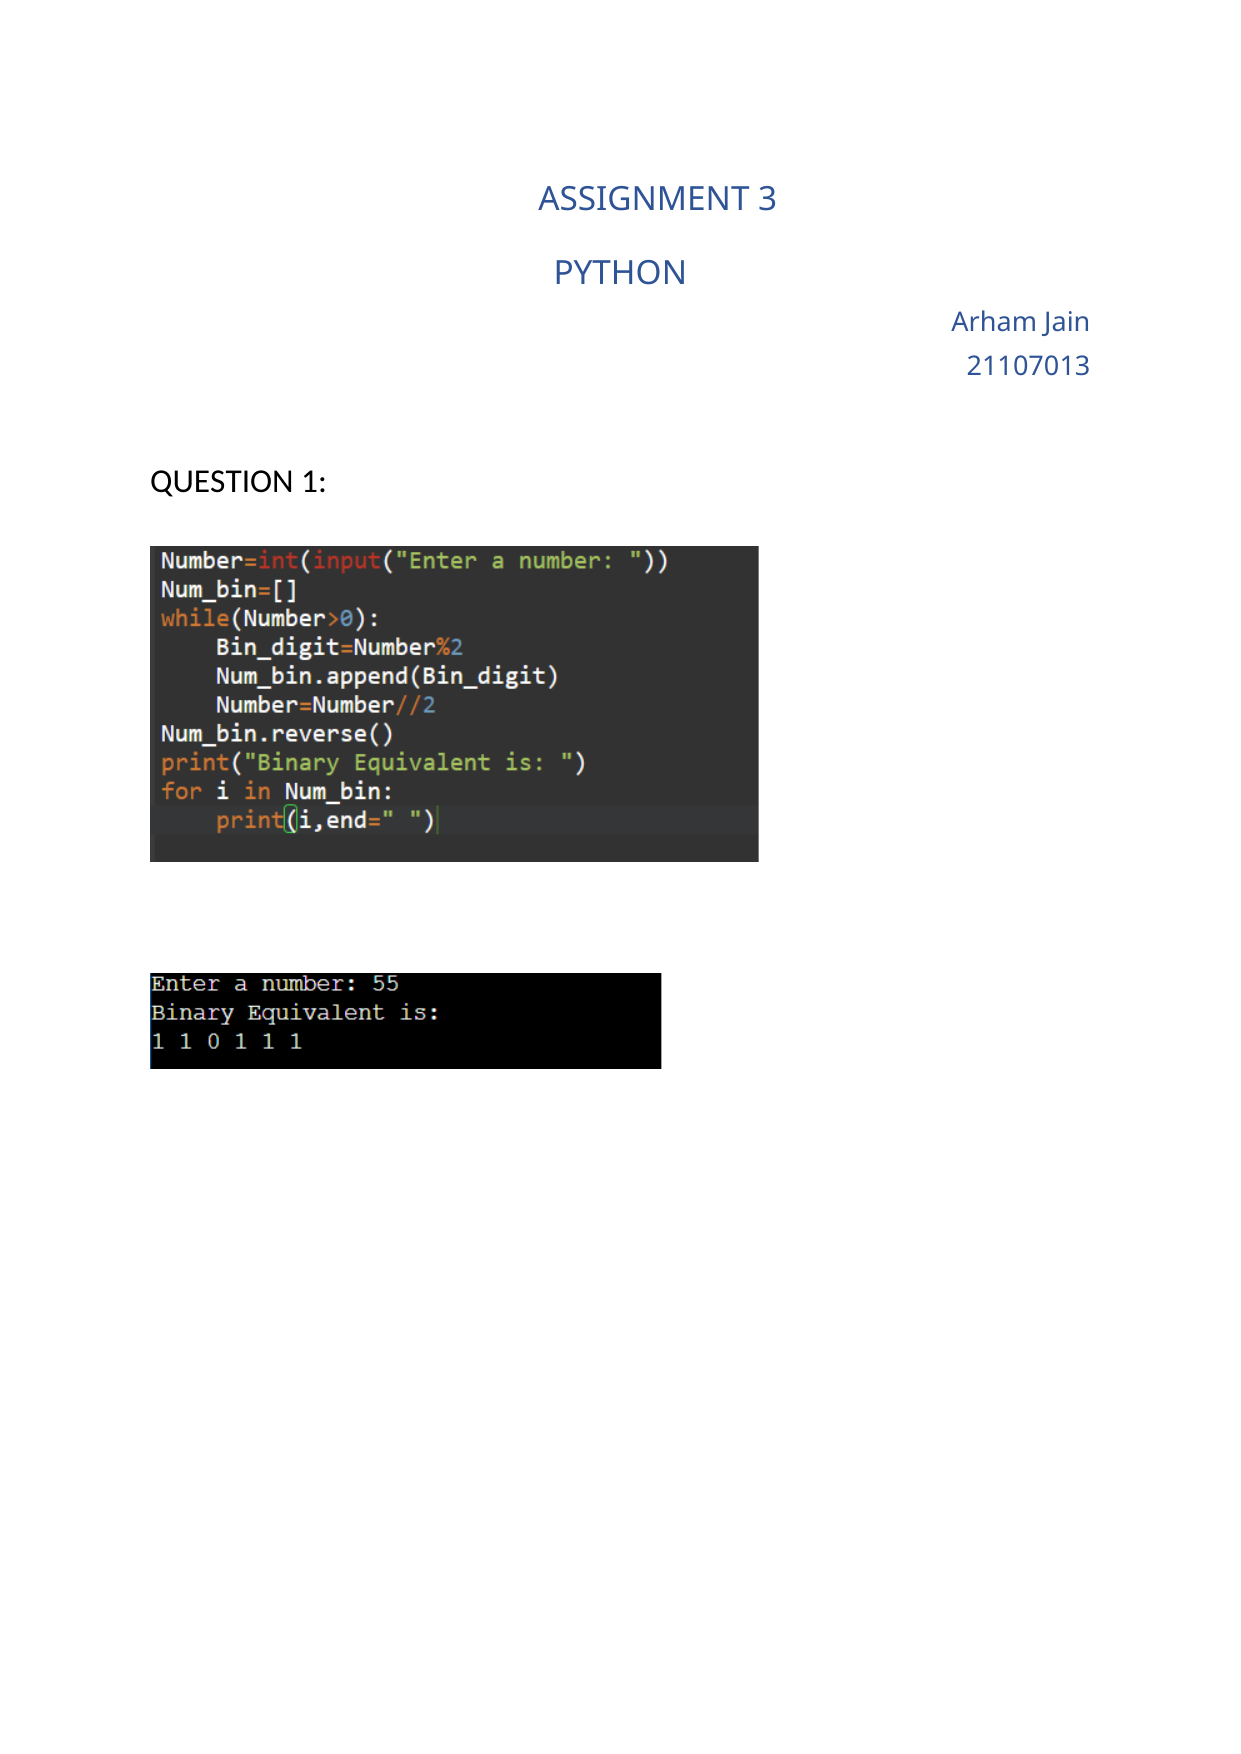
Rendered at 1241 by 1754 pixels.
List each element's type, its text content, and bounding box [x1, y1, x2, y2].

subtitle 21107013 [150, 346, 1090, 383]
picture [150, 546, 759, 862]
subtitle PYTHON [150, 249, 1090, 294]
text QUESTION 1: [150, 460, 1090, 501]
subtitle Arham Jain [150, 302, 1090, 339]
picture [150, 973, 662, 1069]
subtitle ASSIGNMENT 3 [150, 175, 1090, 220]
